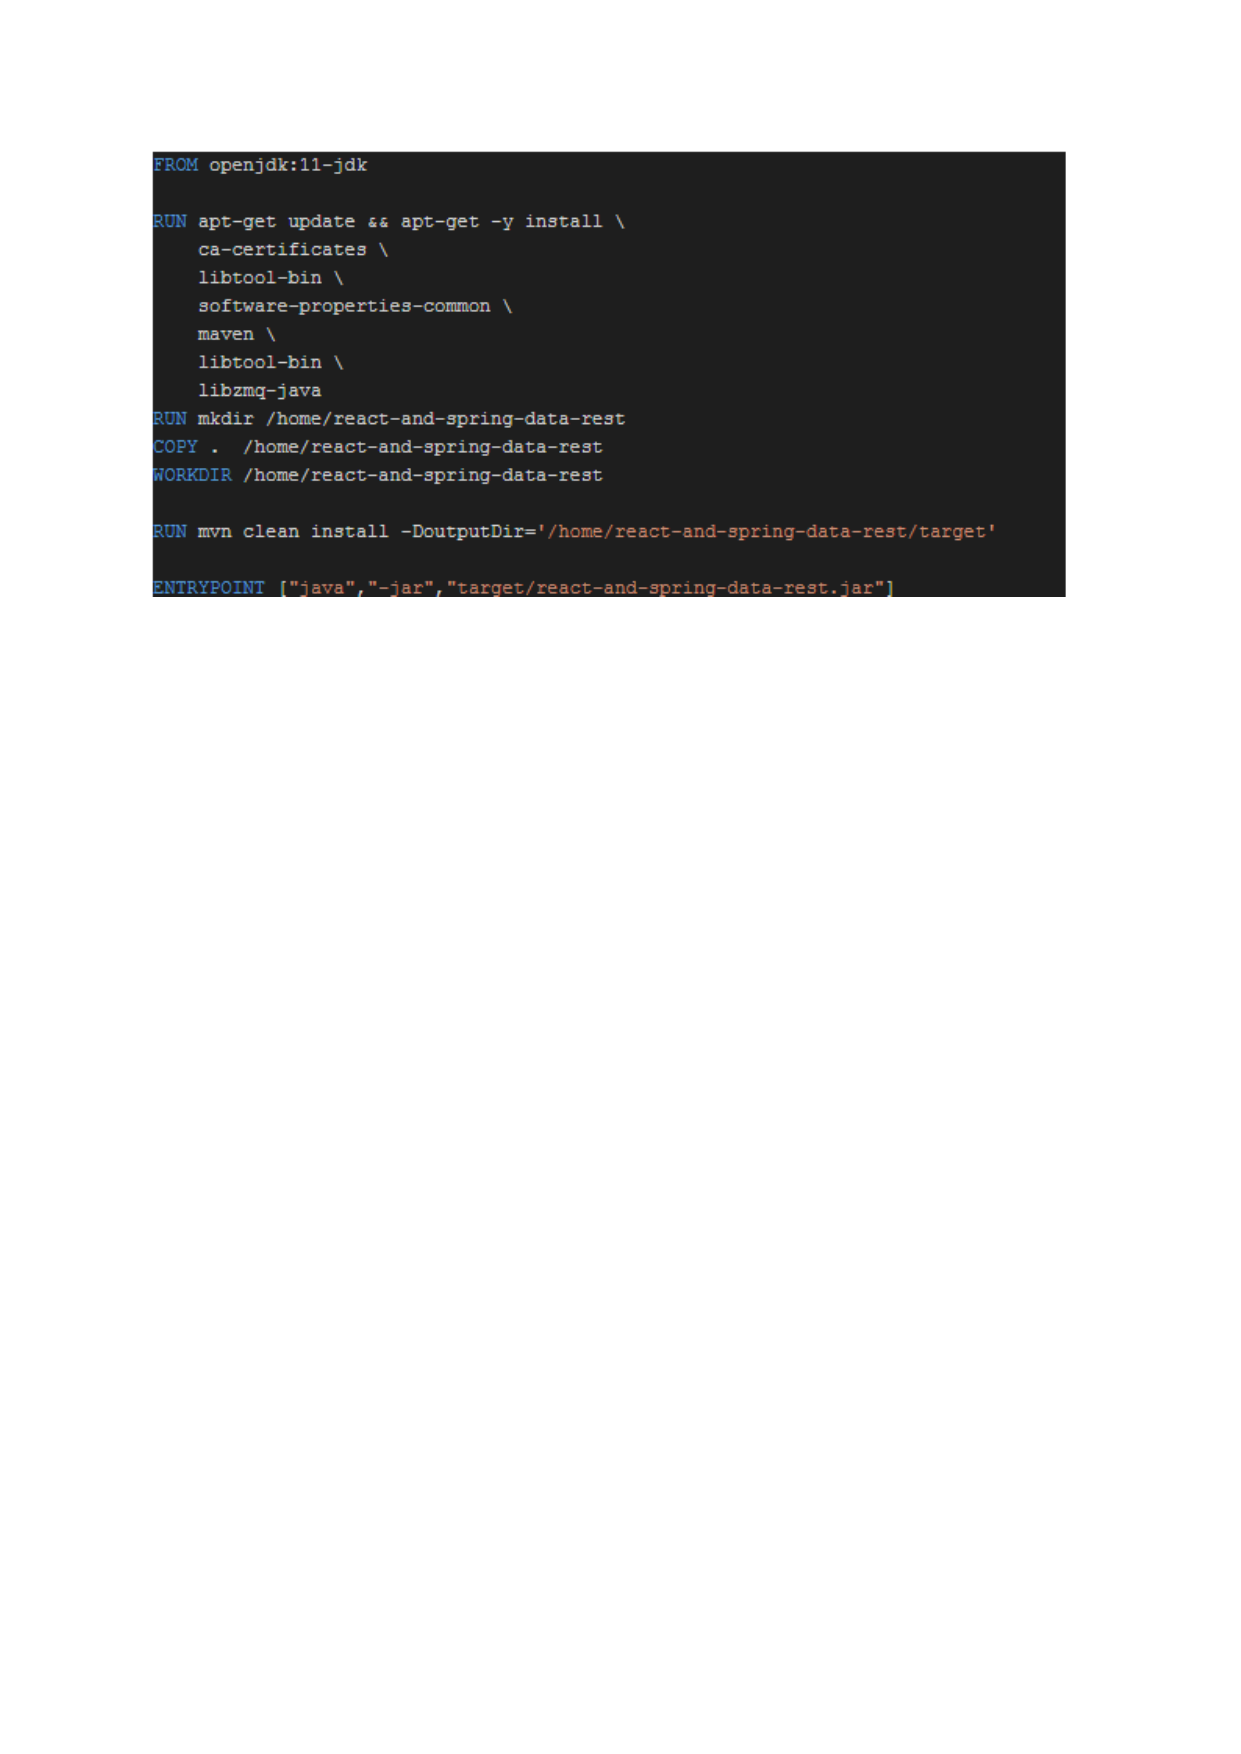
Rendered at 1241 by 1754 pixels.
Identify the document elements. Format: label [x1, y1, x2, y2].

picture [150, 150, 1066, 597]
